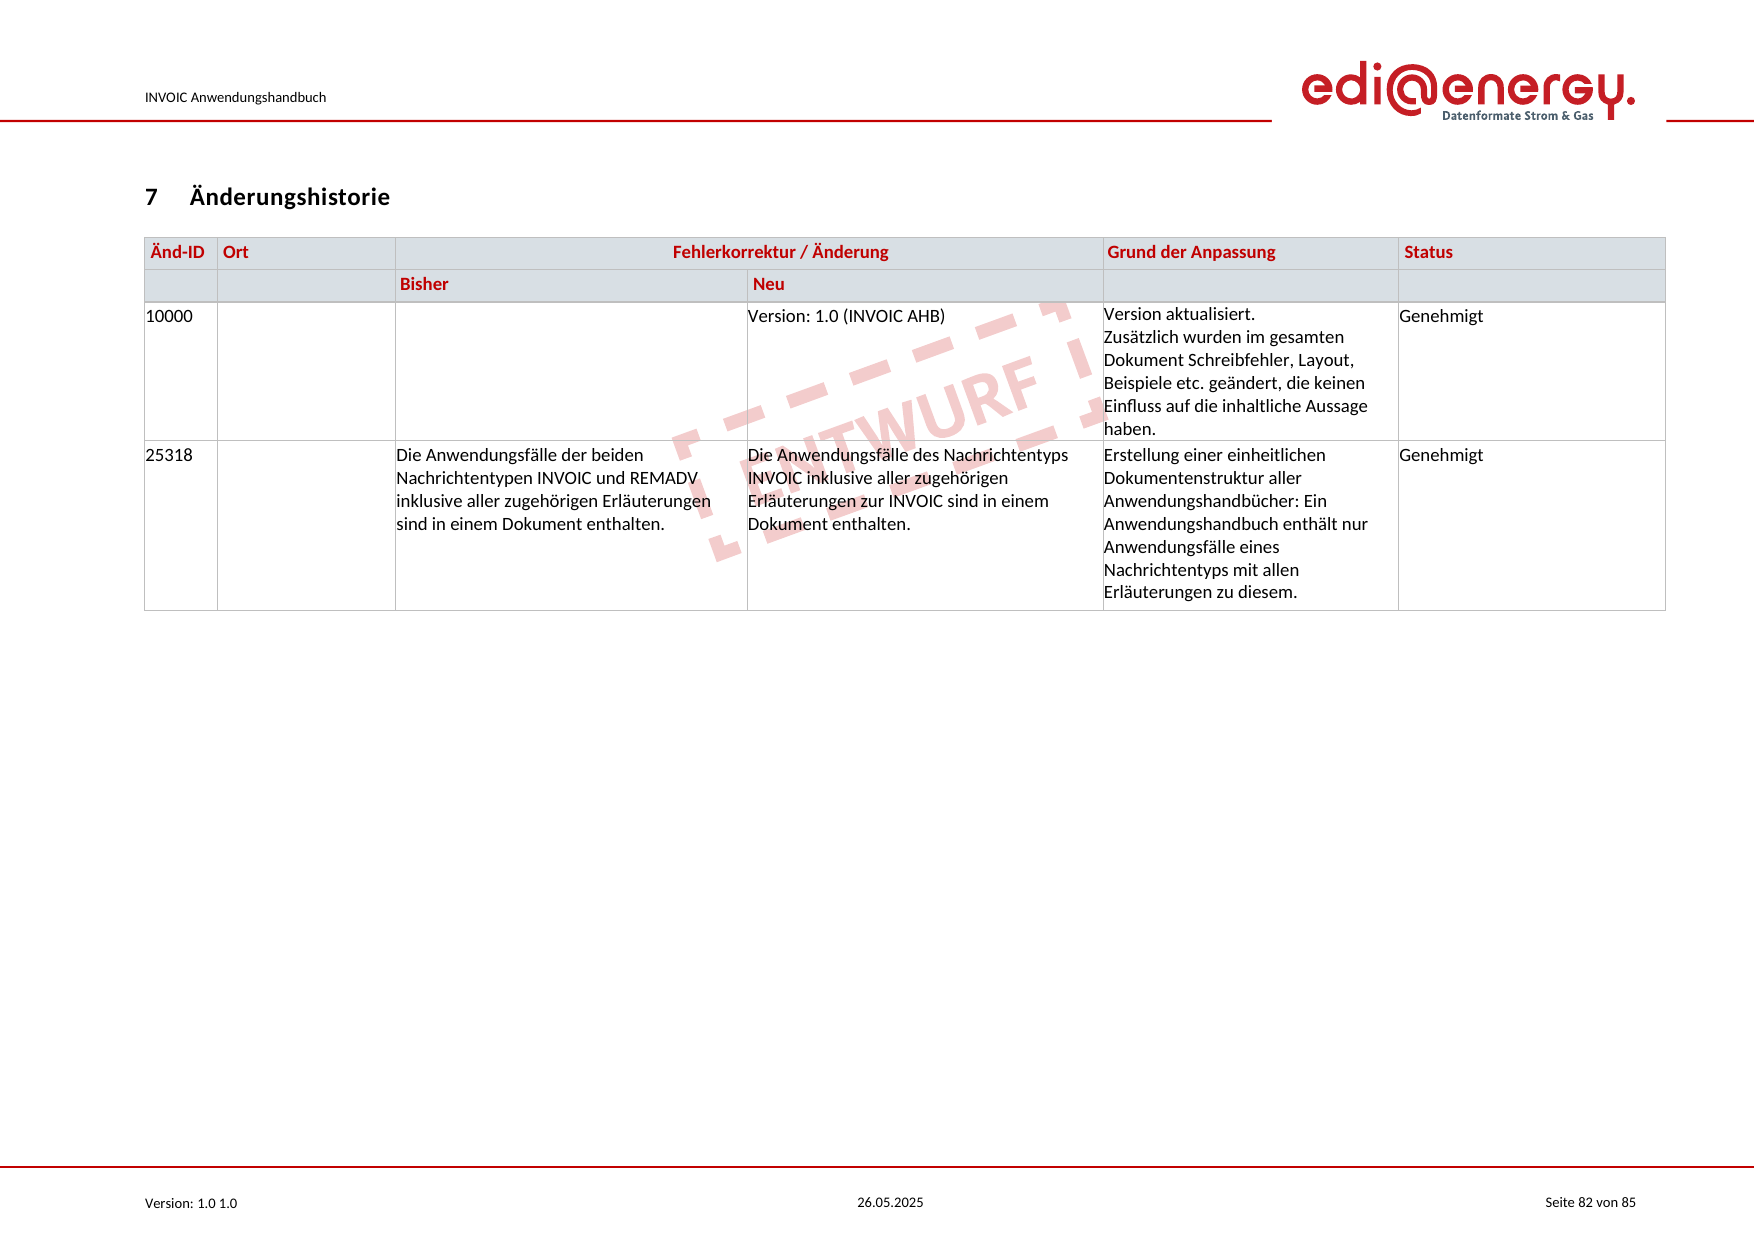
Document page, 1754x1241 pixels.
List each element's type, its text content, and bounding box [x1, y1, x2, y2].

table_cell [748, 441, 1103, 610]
subtitle Änderungshistorie [145, 181, 1636, 212]
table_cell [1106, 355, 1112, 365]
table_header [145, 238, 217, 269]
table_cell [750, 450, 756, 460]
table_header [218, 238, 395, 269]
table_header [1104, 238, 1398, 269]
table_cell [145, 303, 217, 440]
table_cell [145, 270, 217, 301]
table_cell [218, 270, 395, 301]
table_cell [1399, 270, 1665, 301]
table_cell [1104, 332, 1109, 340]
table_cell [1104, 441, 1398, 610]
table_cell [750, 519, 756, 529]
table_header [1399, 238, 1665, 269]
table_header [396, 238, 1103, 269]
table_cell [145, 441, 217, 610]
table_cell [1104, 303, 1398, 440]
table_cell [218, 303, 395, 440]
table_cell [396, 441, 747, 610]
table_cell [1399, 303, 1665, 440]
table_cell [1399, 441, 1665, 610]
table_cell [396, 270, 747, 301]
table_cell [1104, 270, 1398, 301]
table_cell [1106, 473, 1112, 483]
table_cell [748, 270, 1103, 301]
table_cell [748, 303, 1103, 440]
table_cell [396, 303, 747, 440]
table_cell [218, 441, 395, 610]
